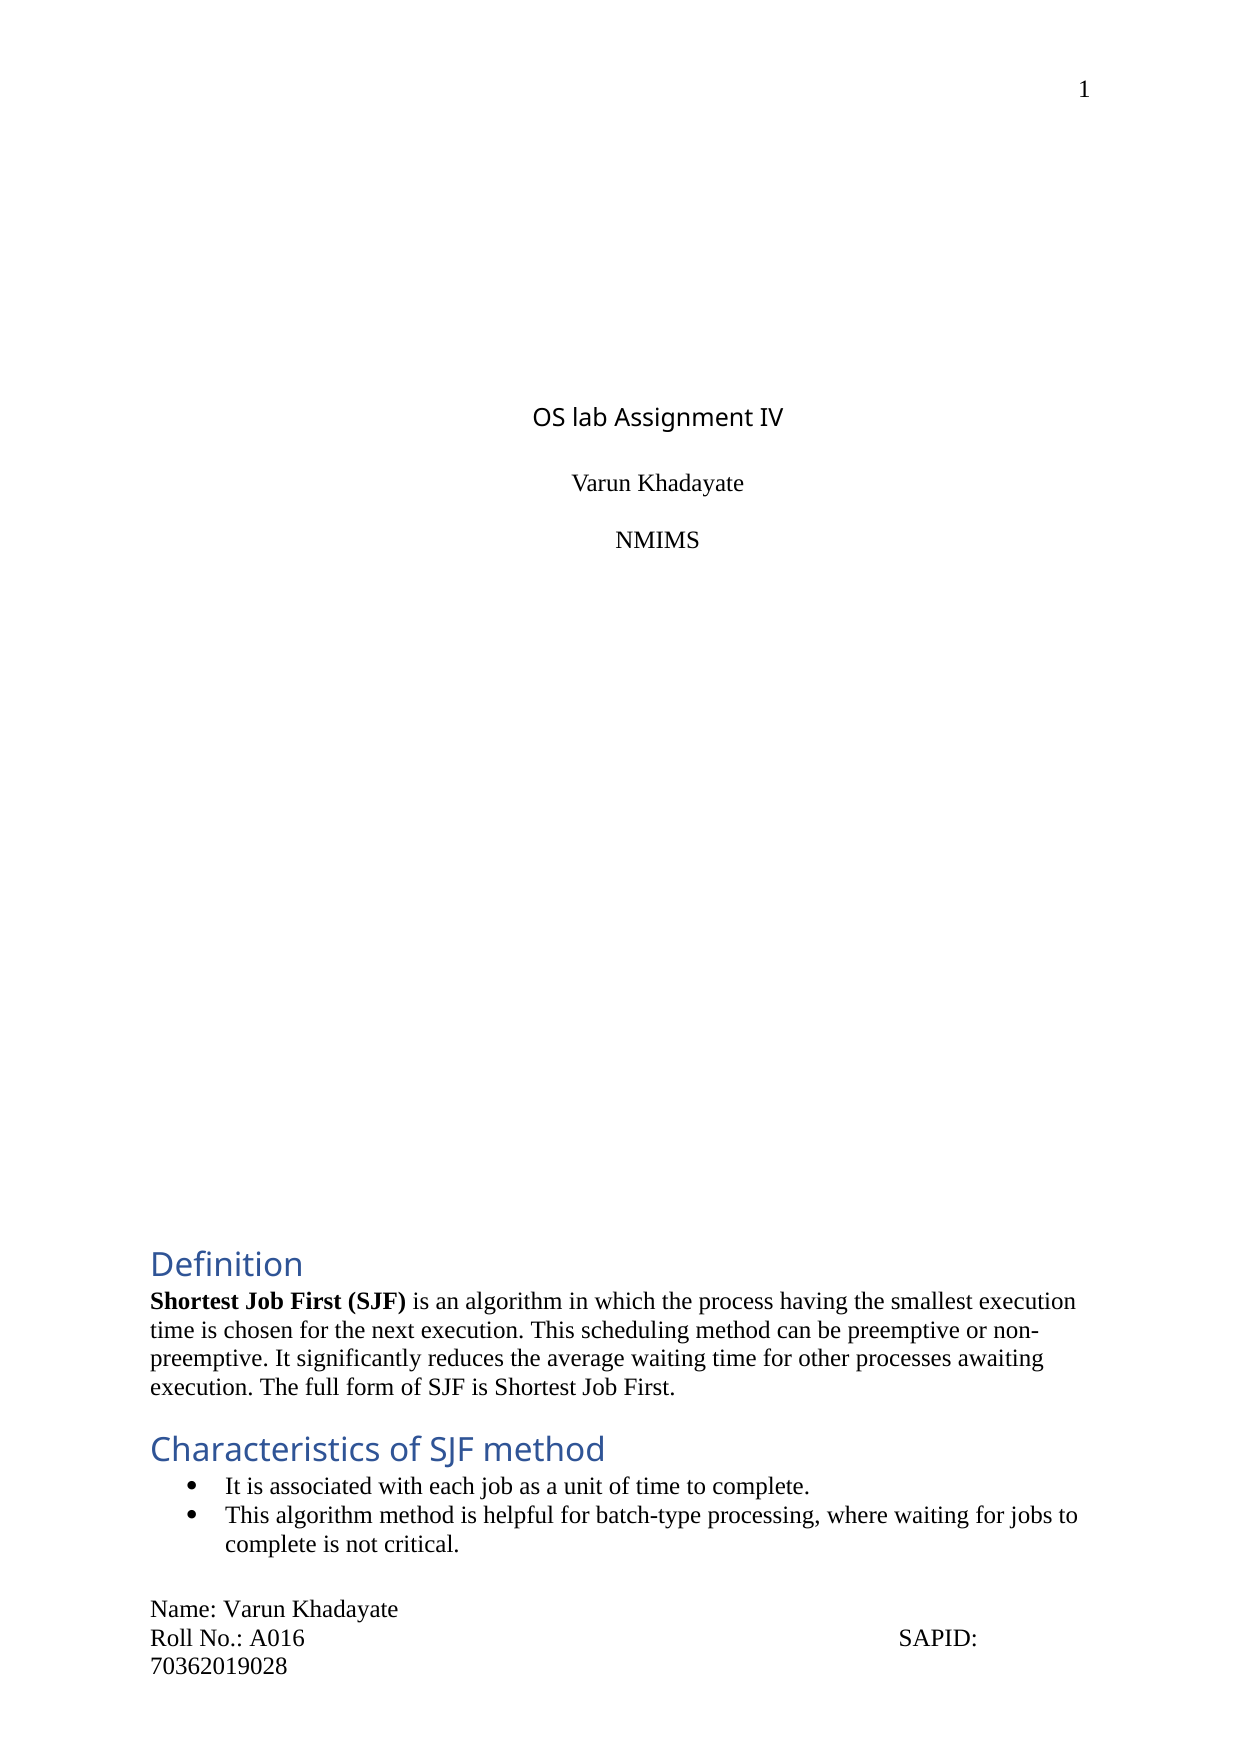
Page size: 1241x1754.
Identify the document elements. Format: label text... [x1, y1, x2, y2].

list It is associated with each job as a unit of time to complete. [187, 1471, 1090, 1500]
title Varun Khadayate [150, 468, 1090, 497]
list This algorithm method is helpful for batch-type processing, where waiting for jobs to complete is not critical. [187, 1500, 1090, 1558]
subtitle Characteristics of SJF method [150, 1426, 1090, 1471]
subtitle Definition [150, 1241, 1090, 1286]
title NMIMS [150, 526, 1090, 554]
text Shortest Job First (SJF) is an algorithm in which the process having the smallest execution time is chosen for the next execution. This scheduling method can be preemptive or non-preemptive. It significantly reduces the average waiting time for other processes awaiting execution. The full form of SJF is Shortest Job First. [150, 1286, 1090, 1401]
